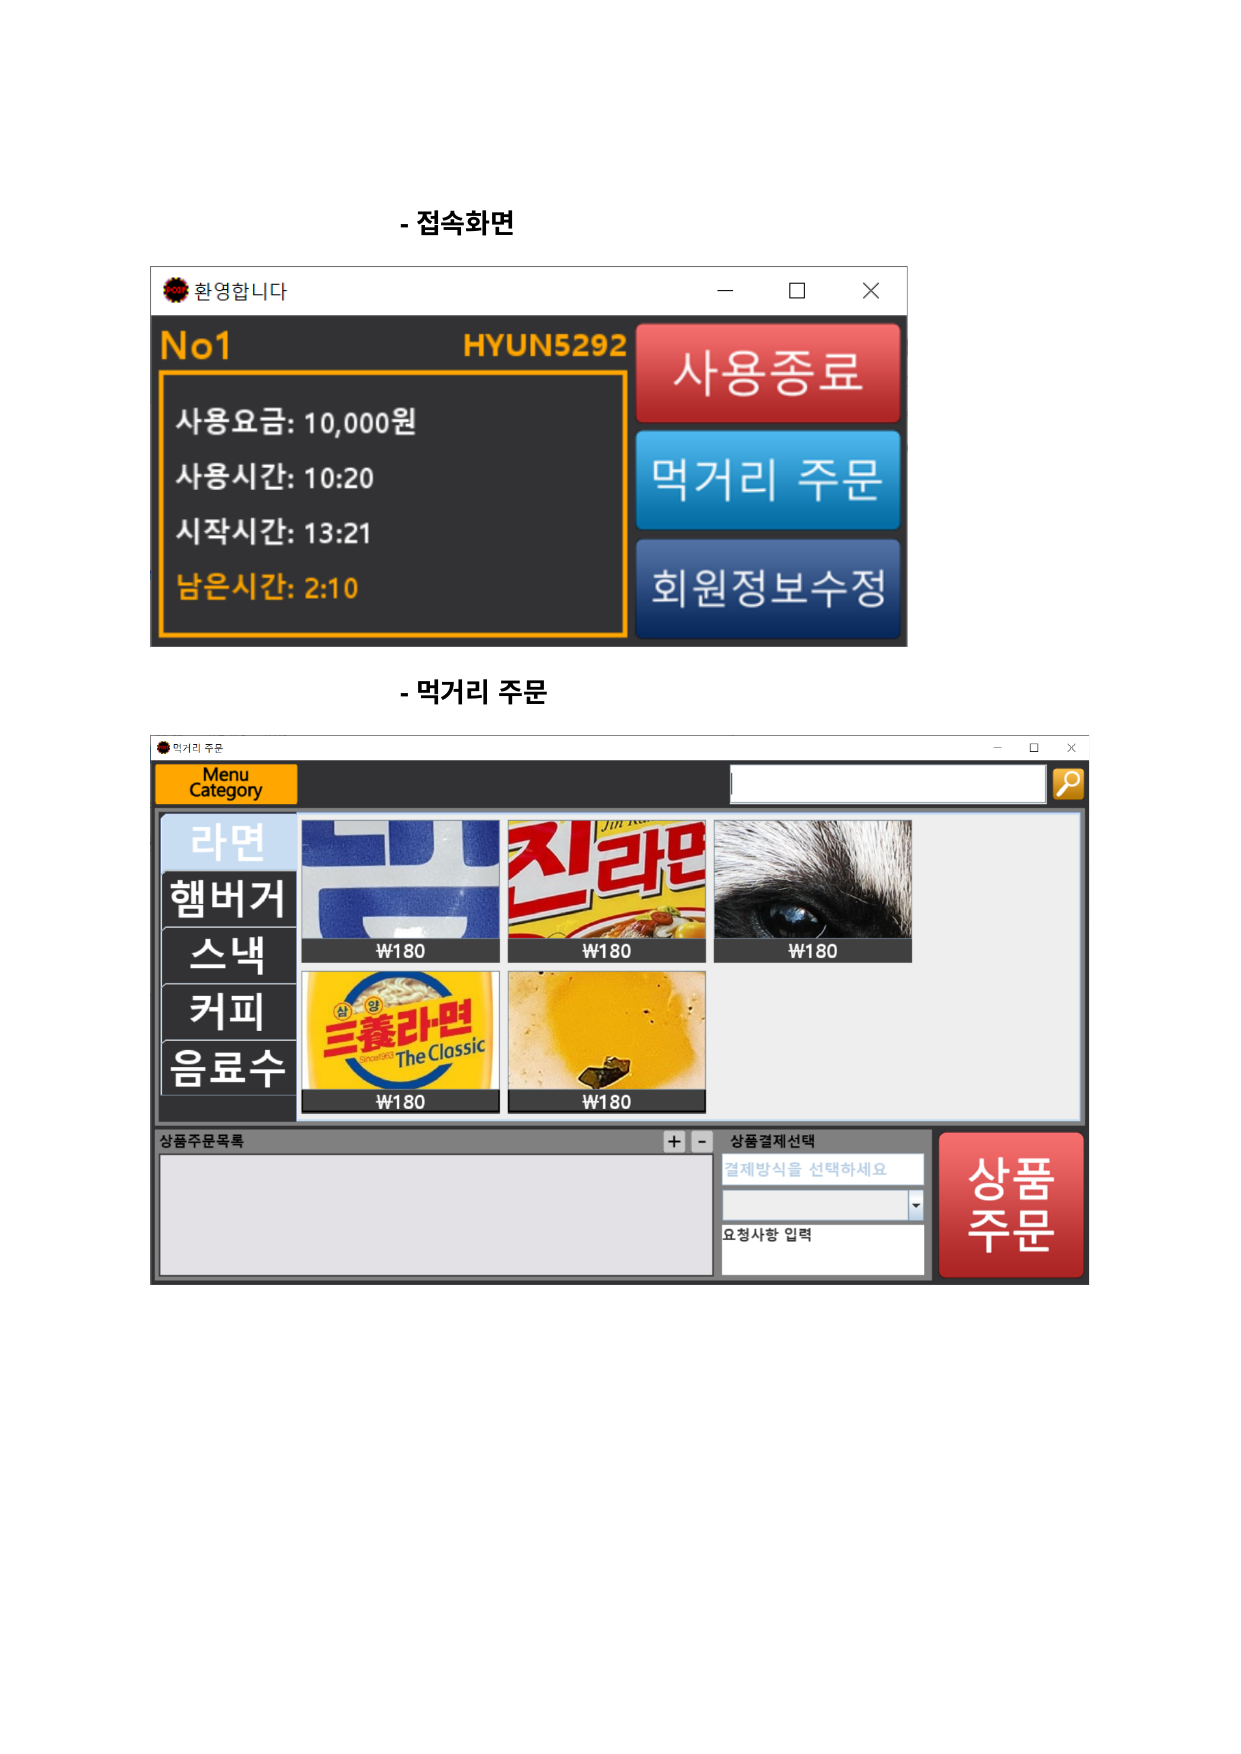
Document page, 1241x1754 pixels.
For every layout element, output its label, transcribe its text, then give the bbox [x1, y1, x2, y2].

text - 먹거리 주문 [150, 671, 1090, 711]
text - 접속화면 [150, 202, 1090, 242]
picture [150, 266, 908, 647]
picture [150, 735, 1090, 1285]
